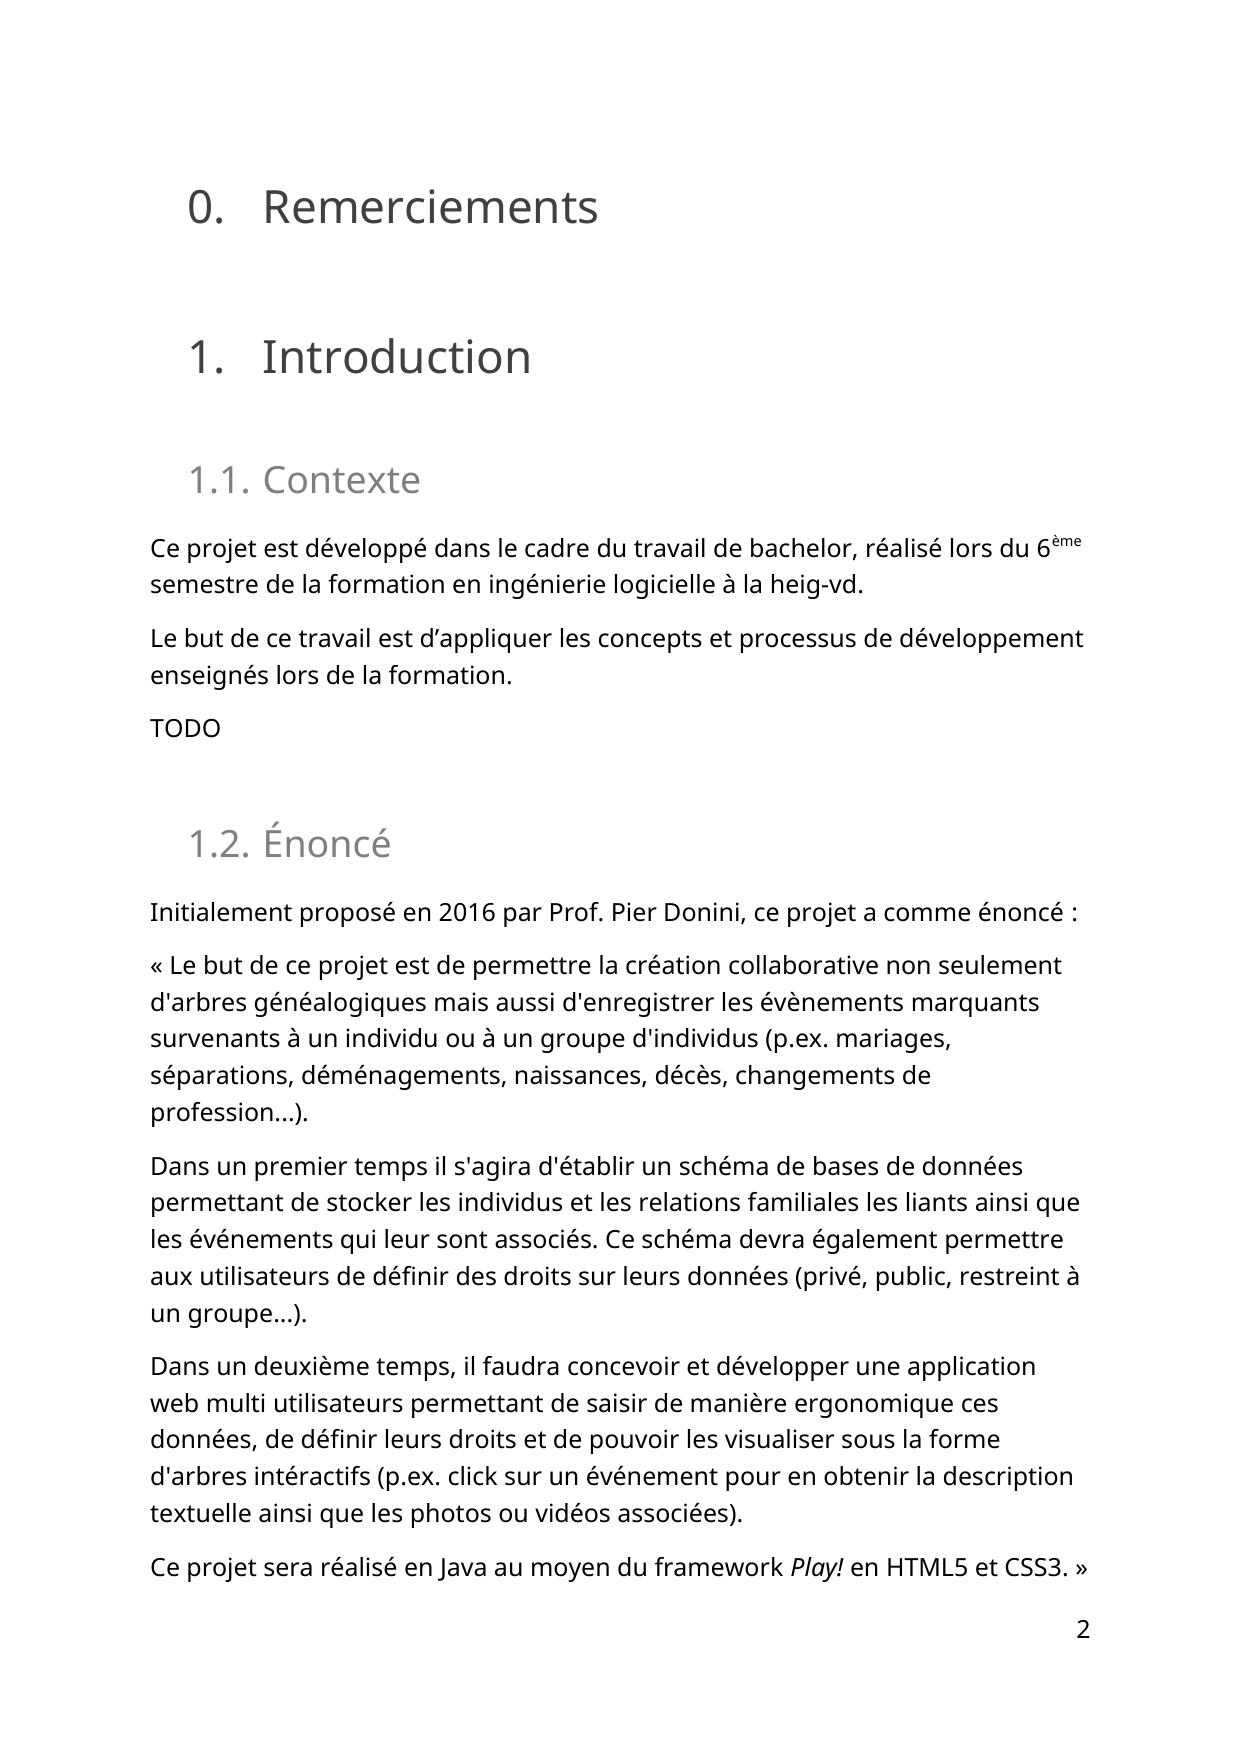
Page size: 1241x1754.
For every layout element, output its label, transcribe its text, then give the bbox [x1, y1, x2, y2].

subtitle Contexte [187, 454, 1090, 505]
text Le but de ce travail est d’appliquer les concepts et processus de développement enseignés lors de la formation. [150, 621, 1090, 691]
text Ce projet sera réalisé en Java au moyen du framework Play! en HTML5 et CSS3. » [150, 1549, 1090, 1583]
text « Le but de ce projet est de permettre la création collaborative non seulement d'arbres généalogiques mais aussi d'enregistrer les évènements marquants survenants à un individu ou à un groupe d'individus (p.ex. mariages, séparations, déménagements, naissances, décès, changements de profession...). [150, 948, 1090, 1129]
subtitle Énoncé [187, 818, 1090, 869]
text Dans un premier temps il s'agira d'établir un schéma de bases de données permettant de stocker les individus et les relations familiales les liants ainsi que les événements qui leur sont associés. Ce schéma devra également permettre aux utilisateurs de définir des droits sur leurs données (privé, public, restreint à un groupe...). [150, 1148, 1090, 1329]
subtitle Introduction [187, 325, 1090, 387]
text Initialement proposé en 2016 par Prof. Pier Donini, ce projet a comme énoncé : [150, 894, 1090, 928]
text Dans un deuxième temps, il faudra concevoir et développer une application web multi utilisateurs permettant de saisir de manière ergonomique ces données, de définir leurs droits et de pouvoir les visualiser sous la forme d'arbres intéractifs (p.ex. click sur un événement pour en obtenir la description textuelle ainsi que les photos ou vidéos associées). [150, 1349, 1090, 1530]
text TODO [150, 711, 1090, 745]
subtitle Remerciements [187, 175, 1090, 237]
text Ce projet est développé dans le cadre du travail de bachelor, réalisé lors du 6ème semestre de la formation en ingénierie logicielle à la heig-vd. [150, 530, 1090, 601]
